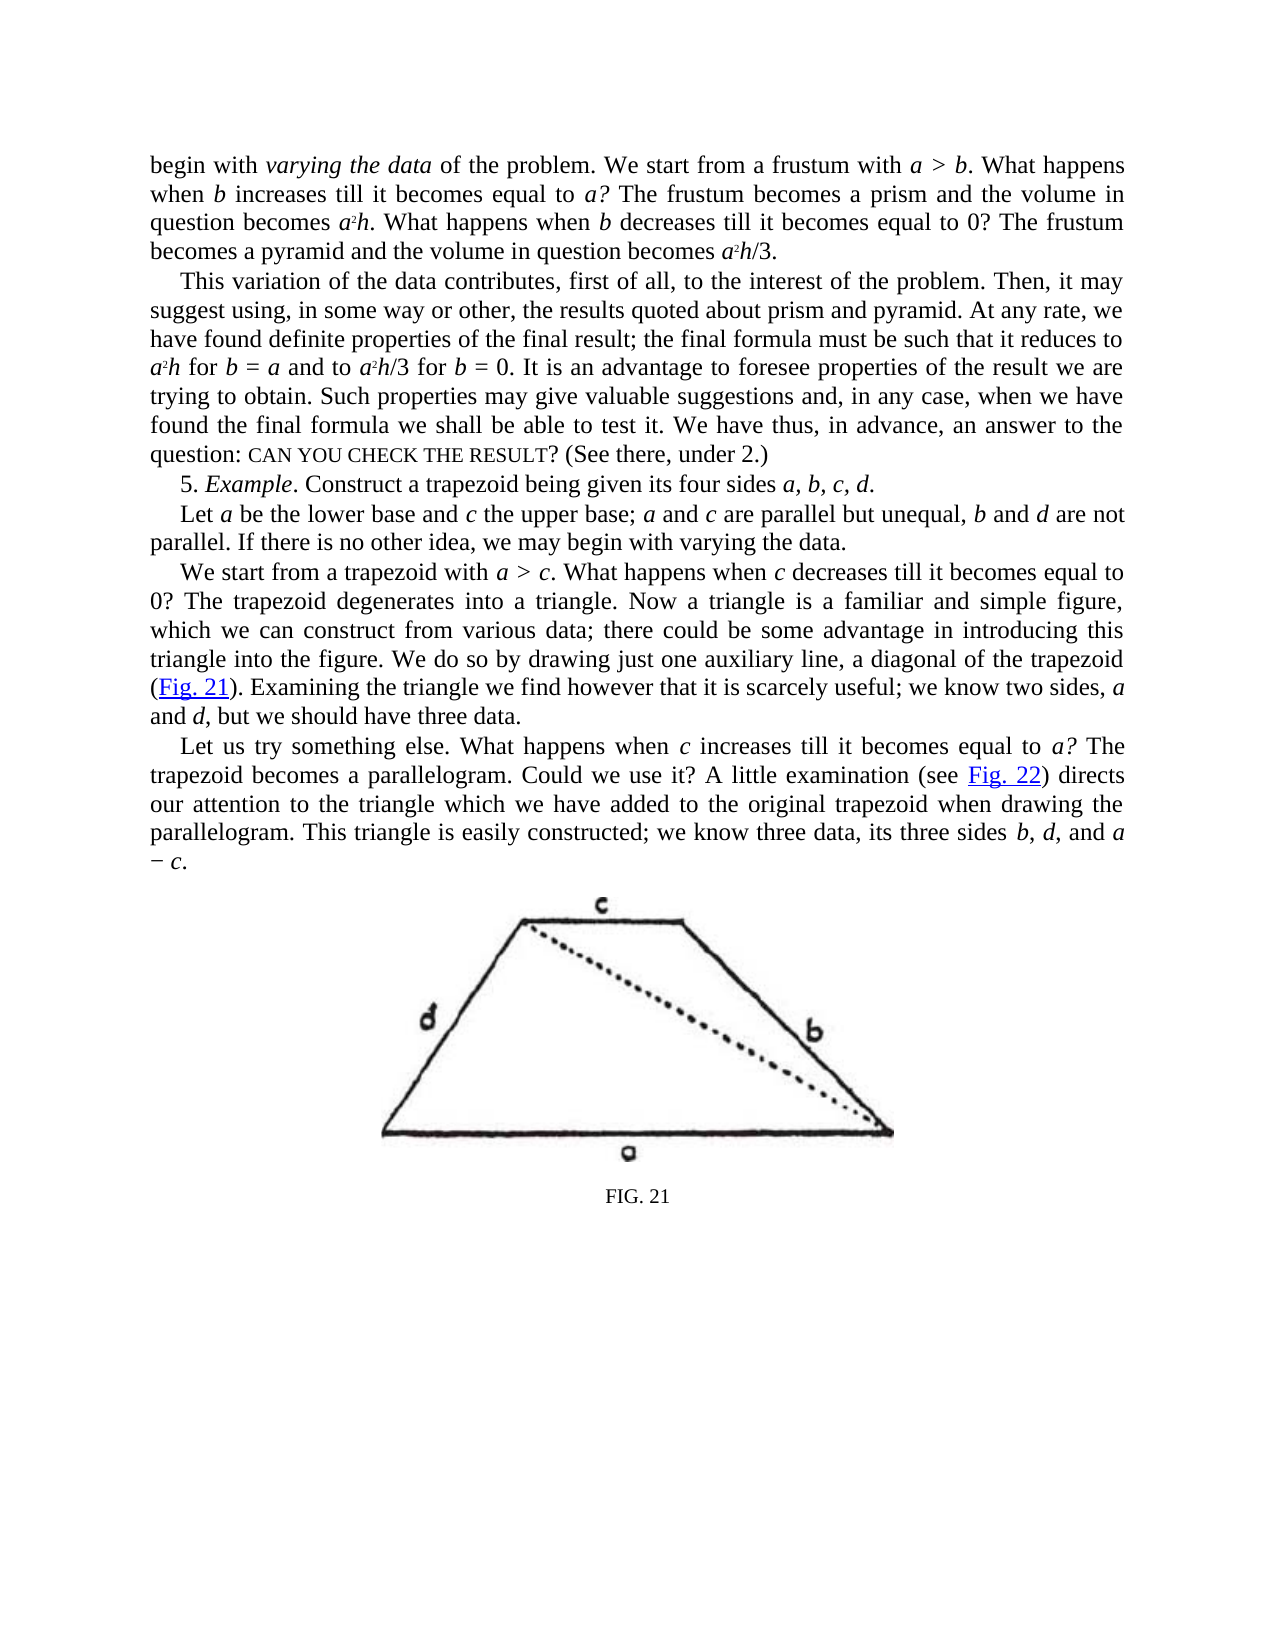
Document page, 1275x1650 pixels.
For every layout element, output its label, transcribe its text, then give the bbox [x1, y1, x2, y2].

text 5. Example. Construct a trapezoid being given its four sides a, b, c, d. [150, 469, 1125, 497]
picture [381, 897, 894, 1162]
text We start from a trapezoid with a > c. What happens when c decreases till it becomes equal to 0? The trapezoid degenerates into a triangle. Now a triangle is a familiar and simple figure, which we can construct from various data; there could be some advantage in introducing this triangle into the figure. We do so by drawing just one auxiliary line, a diagonal of the trapezoid (Fig. 21). Examining the triangle we find however that it is scarcely useful; we know two sides, a and d, but we should have three data. [150, 557, 1125, 730]
text Let a be the lower base and c the upper base; a and c are parallel but unequal, b and d are not parallel. If there is no other idea, we may begin with varying the data. [150, 499, 1125, 556]
text This variation of the data contributes, first of all, to the interest of the problem. Then, it may suggest using, in some way or other, the results quoted about prism and pyramid. At any rate, we have found definite properties of the final result; the final formula must be such that it reduces to a2h for b = a and to a2h/3 for b = 0. It is an advantage to foresee properties of the result we are trying to obtain. Such properties may give valuable suggestions and, in any case, when we have found the final formula we shall be able to test it. We have thus, in advance, an answer to the question: CAN YOU CHECK THE RESULT? (See there, under 2.) [150, 266, 1125, 467]
text Let us try something else. What happens when c increases till it becomes equal to a? The trapezoid becomes a parallelogram. Could we use it? A little examination (see Fig. 22) directs our attention to the triangle which we have added to the original trapezoid when drawing the parallelogram. This triangle is easily constructed; we know three data, its three sides b, d, and a − c. [150, 731, 1125, 875]
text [150, 150, 1125, 265]
text FIG. 21 [150, 1184, 1125, 1208]
